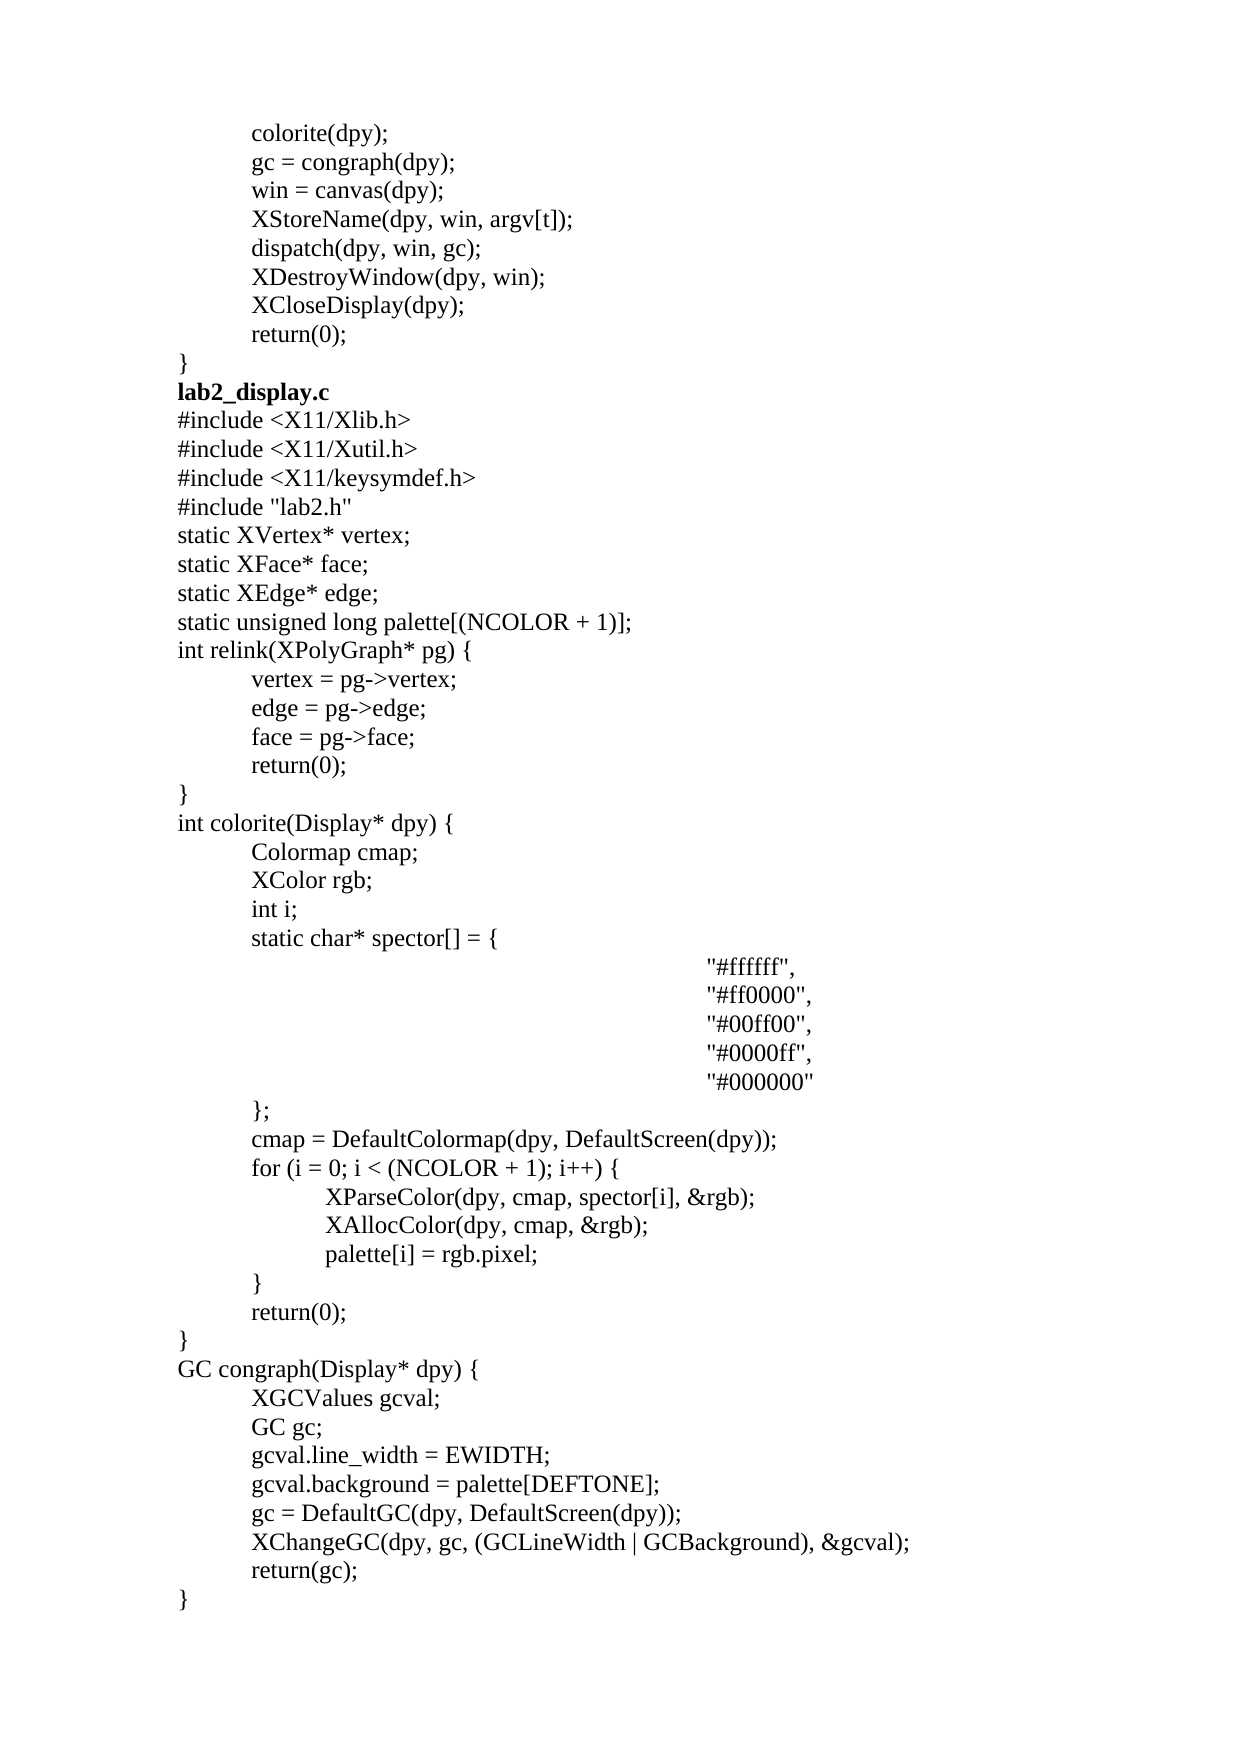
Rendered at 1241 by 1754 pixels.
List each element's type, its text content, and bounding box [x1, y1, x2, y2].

text win = canvas(dpy); [177, 176, 1152, 204]
text static XVertex* vertex; [177, 521, 1152, 549]
text static unsigned long palette[(NCOLOR + 1)]; [177, 607, 1152, 636]
text palette[i] = rgb.pixel; [177, 1239, 1152, 1268]
text lab2_display.c [177, 377, 1152, 406]
text XParseColor(dpy, cmap, spector[i], &rgb); [177, 1182, 1152, 1211]
text for (i = 0; i < (NCOLOR + 1); i++) { [177, 1153, 1152, 1182]
text "#000000" [177, 1067, 1152, 1096]
text Colormap cmap; [177, 837, 1152, 866]
text } [177, 1326, 1152, 1354]
text gcval.line_width = EWIDTH; [177, 1441, 1152, 1469]
text } [177, 1268, 1152, 1297]
text #include <X11/Xutil.h> [177, 434, 1152, 463]
text "#ff0000", [177, 981, 1152, 1009]
text XColor rgb; [177, 866, 1152, 894]
text GC congraph(Display* dpy) { [177, 1354, 1152, 1383]
text int colorite(Display* dpy) { [177, 808, 1152, 837]
text dispatch(dpy, win, gc); [177, 233, 1152, 262]
text gc = DefaultGC(dpy, DefaultScreen(dpy)); [177, 1498, 1152, 1527]
text "#ffffff", [177, 952, 1152, 981]
text GC gc; [177, 1412, 1152, 1441]
text return(0); [177, 319, 1152, 348]
text return(0); [177, 751, 1152, 779]
text gc = congraph(dpy); [177, 147, 1152, 176]
text static XFace* face; [177, 549, 1152, 578]
text edge = pg->edge; [177, 693, 1152, 722]
text "#0000ff", [177, 1038, 1152, 1067]
text XCloseDisplay(dpy); [177, 291, 1152, 319]
text }; [177, 1096, 1152, 1124]
text } [177, 1584, 1152, 1613]
text gcval.background = palette[DEFTONE]; [177, 1469, 1152, 1498]
text "#00ff00", [177, 1009, 1152, 1038]
text return(0); [177, 1297, 1152, 1326]
text return(gc); [177, 1556, 1152, 1584]
text static char* spector[] = { [177, 923, 1152, 952]
text } [177, 779, 1152, 808]
text cmap = DefaultColormap(dpy, DefaultScreen(dpy)); [177, 1124, 1152, 1153]
text face = pg->face; [177, 722, 1152, 751]
text XDestroyWindow(dpy, win); [177, 262, 1152, 291]
text colorite(dpy); [177, 118, 1152, 147]
text int relink(XPolyGraph* pg) { [177, 636, 1152, 664]
text #include <X11/Xlib.h> [177, 406, 1152, 434]
text XAllocColor(dpy, cmap, &rgb); [177, 1211, 1152, 1239]
text XChangeGC(dpy, gc, (GCLineWidth | GCBackground), &gcval); [177, 1527, 1152, 1556]
text XGCValues gcval; [177, 1383, 1152, 1412]
text } [177, 348, 1152, 377]
text #include <X11/keysymdef.h> [177, 463, 1152, 492]
text int i; [177, 894, 1152, 923]
text XStoreName(dpy, win, argv[t]); [177, 204, 1152, 233]
text vertex = pg->vertex; [177, 664, 1152, 693]
text #include "lab2.h" [177, 492, 1152, 521]
text static XEdge* edge; [177, 578, 1152, 607]
